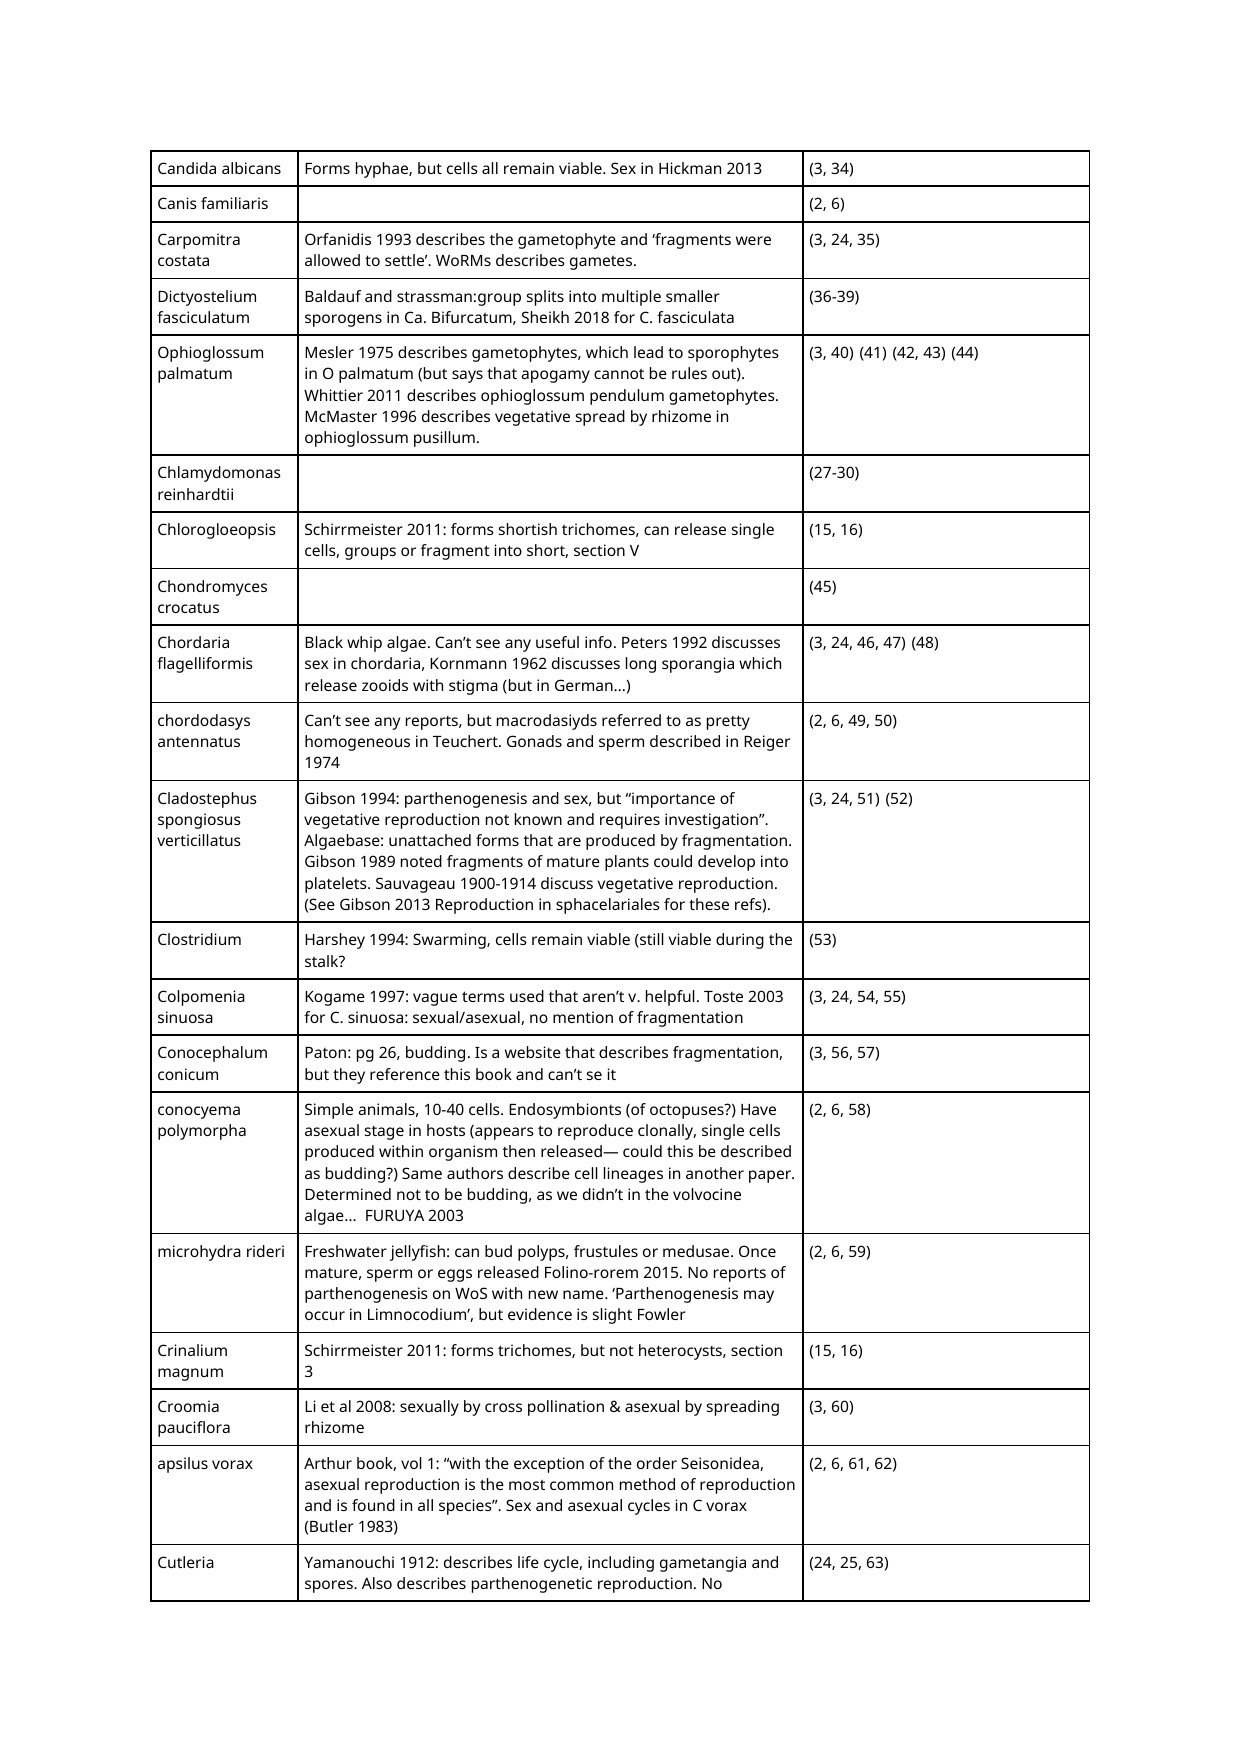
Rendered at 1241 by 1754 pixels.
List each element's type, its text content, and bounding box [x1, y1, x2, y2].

table_cell [299, 187, 802, 221]
table_cell (24, 25, 63) [804, 1545, 1089, 1600]
table_cell Paton: pg 26, budding. Is a website that describes fragmentation, but they reference this book and can’t se it [299, 1036, 802, 1091]
table_cell Canis familiaris [152, 187, 297, 221]
table_cell microhydra rideri [152, 1234, 297, 1332]
table_cell Orfanidis 1993 describes the gametophyte and ‘fragments were allowed to settle’. WoRMs describes gametes. [299, 223, 802, 277]
table_cell Dictyostelium fasciculatum [152, 279, 297, 334]
table_cell Chordaria flagelliformis [152, 626, 297, 702]
table_cell (3, 40) (41) (42, 43) (44) [804, 336, 1089, 454]
table_cell (15, 16) [804, 513, 1089, 567]
table_cell Chlorogloeopsis [152, 513, 297, 567]
table_cell chordodasys antennatus [152, 703, 297, 780]
table_cell Candida albicans [152, 152, 297, 185]
table_cell Baldauf and strassman:group splits into multiple smaller sporogens in Ca. Bifurcatum, Sheikh 2018 for C. fasciculata [299, 279, 802, 334]
table_cell Mesler 1975 describes gametophytes, which lead to sporophytes in O palmatum (but says that apogamy cannot be rules out). Whittier 2011 describes ophioglossum pendulum gametophytes. McMaster 1996 describes vegetative spread by rhizome in ophioglossum pusillum. [299, 336, 802, 454]
table_cell Carpomitra costata [152, 223, 297, 277]
table_cell (3, 24, 54, 55) [804, 980, 1089, 1034]
table_cell (3, 56, 57) [804, 1036, 1089, 1091]
table_cell Croomia pauciflora [152, 1390, 297, 1445]
table_cell Conocephalum conicum [152, 1036, 297, 1091]
table_cell Schirrmeister 2011: forms shortish trichomes, can release single cells, groups or fragment into short, section V [299, 513, 802, 567]
table_cell Colpomenia sinuosa [152, 980, 297, 1034]
table_cell Li et al 2008: sexually by cross pollination & asexual by spreading rhizome [299, 1390, 802, 1445]
table_cell [299, 456, 802, 511]
table_cell (2, 6, 61, 62) [804, 1446, 1089, 1544]
table_cell Chlamydomonas reinhardtii [152, 456, 297, 511]
table_cell Crinalium magnum [152, 1333, 297, 1388]
table_cell Ophioglossum palmatum [152, 336, 297, 454]
table_cell Kogame 1997: vague terms used that aren’t v. helpful. Toste 2003 for C. sinuosa: sexual/asexual, no mention of fragmentation [299, 980, 802, 1034]
table_cell Forms hyphae, but cells all remain viable. Sex in Hickman 2013 [299, 152, 802, 185]
table_cell (2, 6) [804, 187, 1089, 221]
table_cell Gibson 1994: parthenogenesis and sex, but “importance of vegetative reproduction not known and requires investigation”. Algaebase: unattached forms that are produced by fragmentation. Gibson 1989 noted fragments of mature plants could develop into platelets. Sauvageau 1900-1914 discuss vegetative reproduction. (See Gibson 2013 Reproduction in sphacelariales for these refs). [299, 781, 802, 921]
table_cell Schirrmeister 2011: forms trichomes, but not heterocysts, section 3 [299, 1333, 802, 1388]
table_cell (2, 6, 49, 50) [804, 703, 1089, 780]
table_cell (3, 34) [804, 152, 1089, 185]
table_cell (3, 24, 46, 47) (48) [804, 626, 1089, 702]
table_cell Arthur book, vol 1: “with the exception of the order Seisonidea, asexual reproduction is the most common method of reproduction and is found in all species”. Sex and asexual cycles in C vorax (Butler 1983) [299, 1446, 802, 1544]
table_cell (53) [804, 923, 1089, 978]
table_cell [299, 569, 802, 624]
table_cell Can’t see any reports, but macrodasiyds referred to as pretty homogeneous in Teuchert. Gonads and sperm described in Reiger 1974 [299, 703, 802, 780]
table_cell Cladostephus spongiosus verticillatus [152, 781, 297, 921]
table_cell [299, 1545, 802, 1600]
table_cell Black whip algae. Can’t see any useful info. Peters 1992 discusses sex in chordaria, Kornmann 1962 discusses long sporangia which release zooids with stigma (but in German…) [299, 626, 802, 702]
table_cell Freshwater jellyfish: can bud polyps, frustules or medusae. Once mature, sperm or eggs released Folino-rorem 2015. No reports of parthenogenesis on WoS with new name. ‘Parthenogenesis may occur in Limnocodium’, but evidence is slight Fowler [299, 1234, 802, 1332]
table_cell apsilus vorax [152, 1446, 297, 1544]
table_cell (3, 60) [804, 1390, 1089, 1445]
table_cell (2, 6, 59) [804, 1234, 1089, 1332]
table_cell (45) [804, 569, 1089, 624]
table_cell Cutleria [152, 1545, 297, 1600]
table_cell (27-30) [804, 456, 1089, 511]
table_cell conocyema polymorpha [152, 1093, 297, 1232]
table_cell (3, 24, 35) [804, 223, 1089, 277]
table_cell (15, 16) [804, 1333, 1089, 1388]
table_cell Clostridium [152, 923, 297, 978]
table_cell (36-39) [804, 279, 1089, 334]
table_cell (3, 24, 51) (52) [804, 781, 1089, 921]
table_cell Simple animals, 10-40 cells. Endosymbionts (of octopuses?) Have asexual stage in hosts (appears to reproduce clonally, single cells produced within organism then released— could this be described as budding?) Same authors describe cell lineages in another paper. Determined not to be budding, as we didn’t in the volvocine algae… FURUYA 2003 [299, 1093, 802, 1232]
table_cell Harshey 1994: Swarming, cells remain viable (still viable during the stalk? [299, 923, 802, 978]
table_cell (2, 6, 58) [804, 1093, 1089, 1232]
table_cell Chondromyces crocatus [152, 569, 297, 624]
